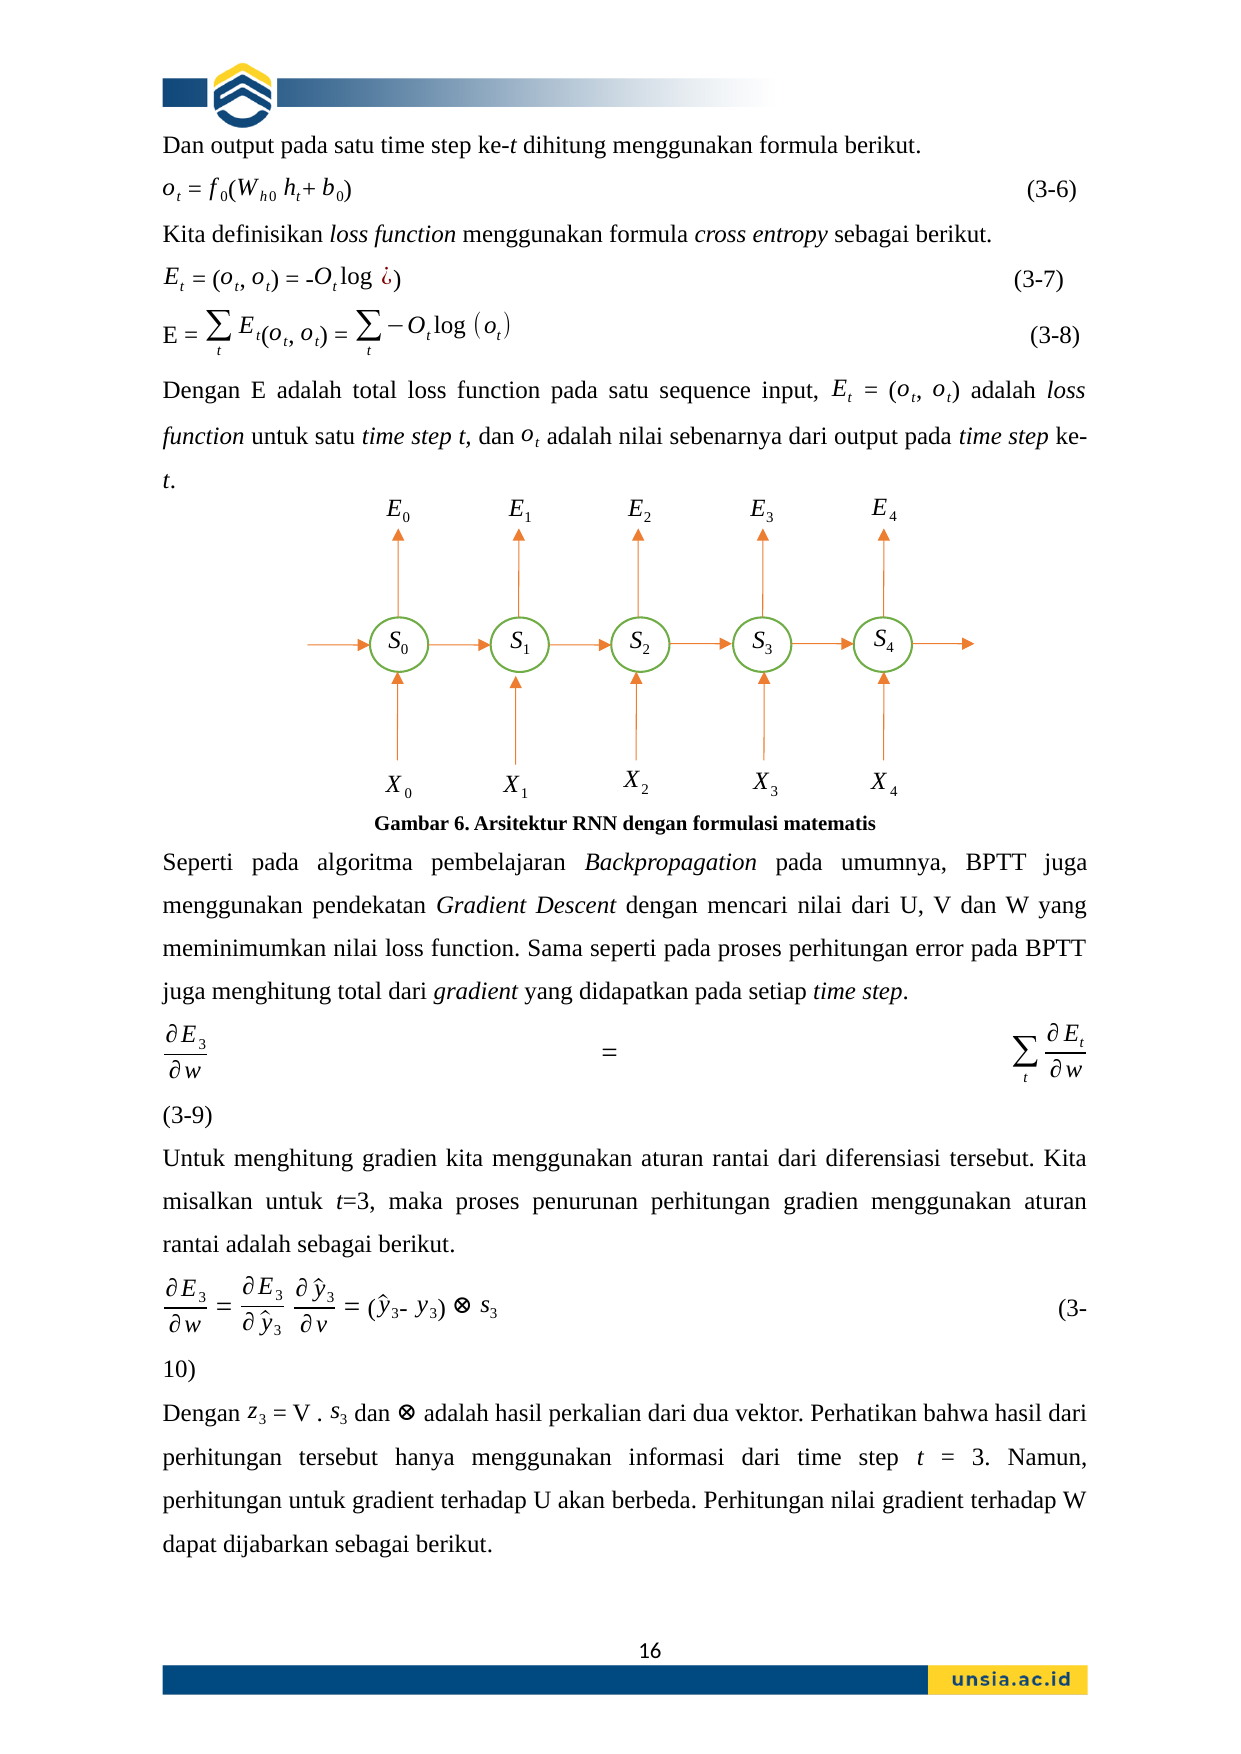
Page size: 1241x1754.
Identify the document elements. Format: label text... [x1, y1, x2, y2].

text = (, ) = -) (3-7) [162, 263, 1087, 294]
picture [162, 59, 1088, 130]
text Gambar 6. Arsitektur RNN dengan formulasi matematis [162, 811, 1087, 835]
text Dengan = V . dan adalah hasil perkalian dari dua vektor. Perhatikan bahwa hasil dari perhitungan tersebut hanya menggunakan informasi dari time step t = 3. Namun, perhitungan untuk gradient terhadap U akan berbeda. Perhitungan nilai gradient terhadap W dapat dijabarkan sebagai berikut. [162, 1397, 1087, 1557]
text Dan output pada satu time step ke-t dihitung menggunakan formula berikut. [162, 130, 1087, 159]
picture [162, 1664, 1088, 1695]
text = (3-9) [162, 1019, 1087, 1129]
text Seperti pada algoritma pembelajaran Backpropagation pada umumnya, BPTT juga menggunakan pendekatan Gradient Descent dengan mencari nilai dari U, V dan W yang meminimumkan nilai loss function. Sama seperti pada proses perhitungan error pada BPTT juga menghitung total dari gradient yang didapatkan pada setiap time step. [162, 847, 1087, 1005]
text E = (, ) = (3-8) [162, 309, 1087, 360]
text Untuk menghitung gradien kita menggunakan aturan rantai dari diferensiasi tersebut. Kita misalkan untuk t=3, maka proses penurunan perhitungan gradien menggunakan aturan rantai adalah sebagai berikut. [162, 1143, 1087, 1258]
text Dengan E adalah total loss function pada satu sequence input, = (, ) adalah loss function untuk satu time step t, dan adalah nilai sebenarnya dari output pada time step ke-t. [162, 374, 1087, 494]
text = ( + ) (3-6) [162, 173, 1087, 205]
text Kita definisikan loss function menggunakan formula cross entropy sebagai berikut. [162, 219, 1087, 248]
text = = (- ) (3-10) [162, 1272, 1087, 1382]
